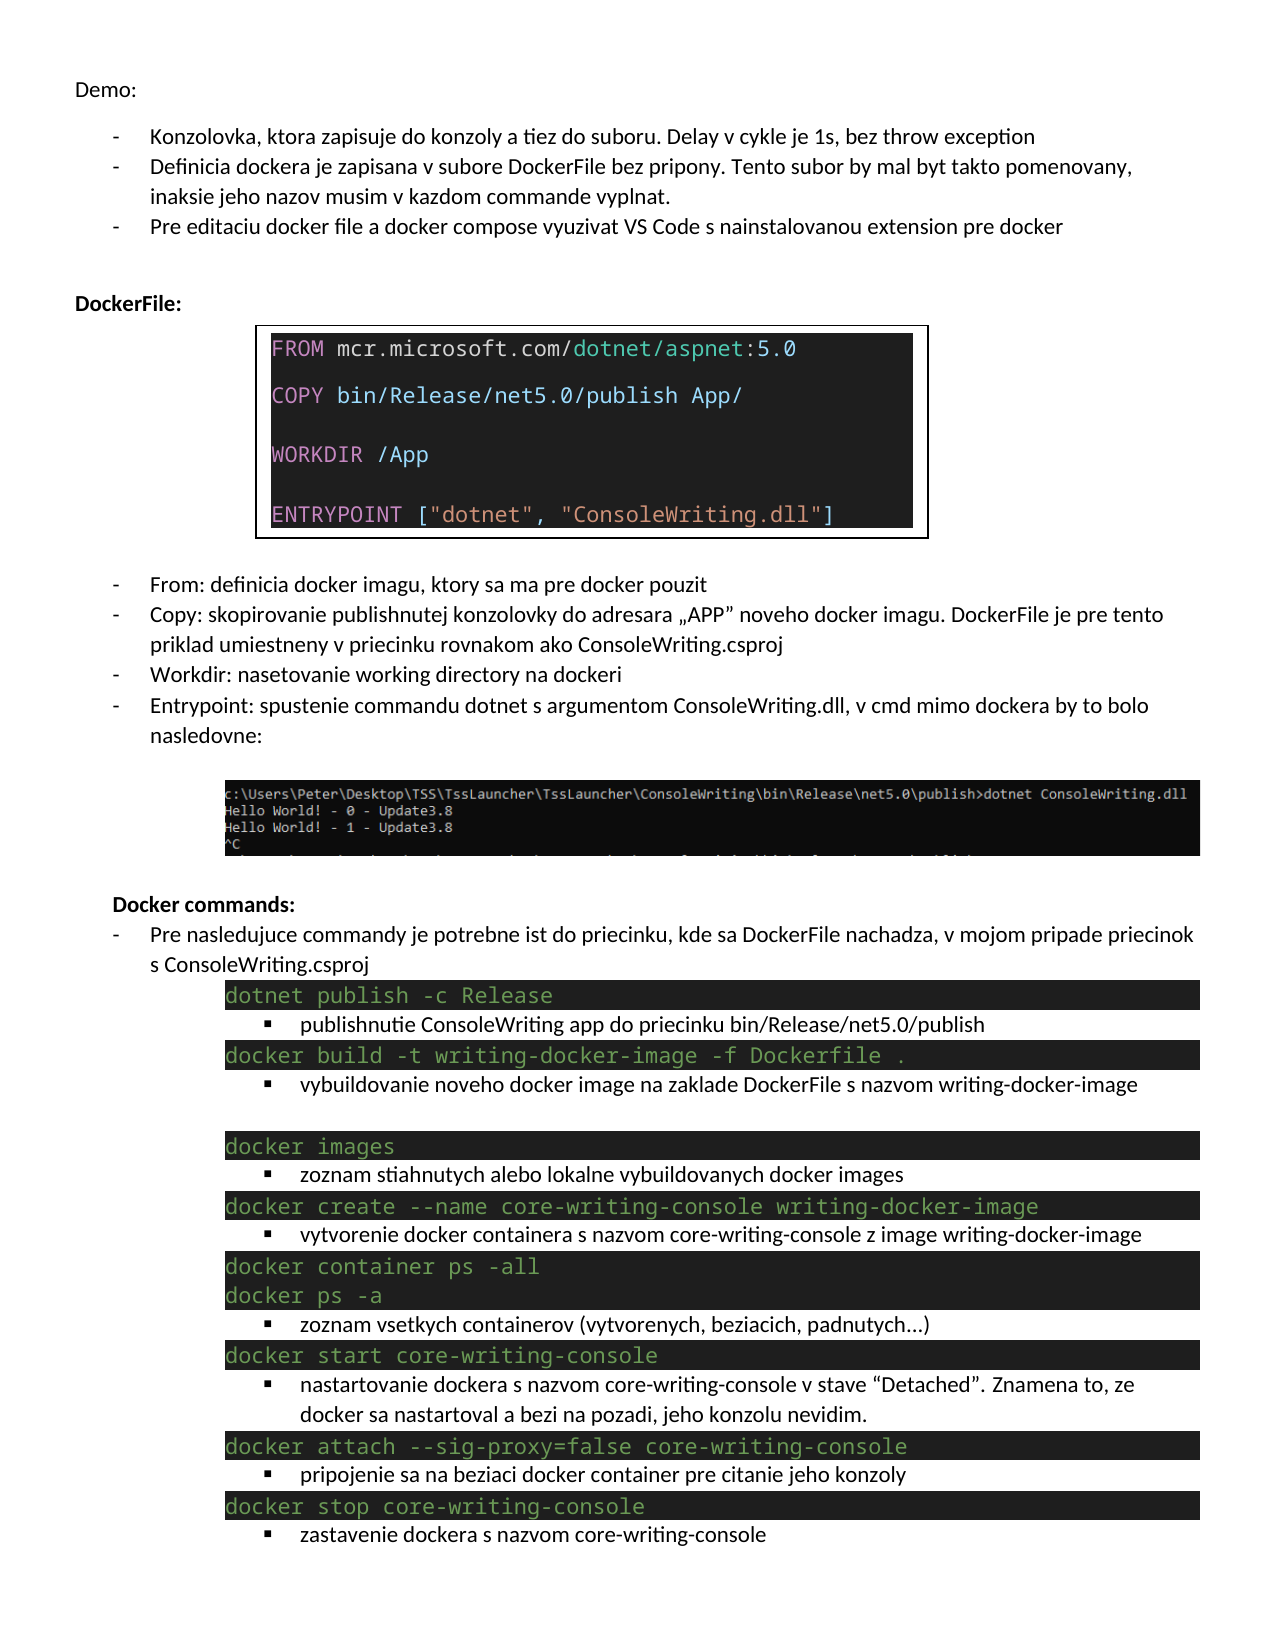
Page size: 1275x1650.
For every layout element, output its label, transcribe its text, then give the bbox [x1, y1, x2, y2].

picture [225, 780, 1200, 856]
list docker stop core-writing-console [225, 1491, 1200, 1520]
list zoznam stiahnutych alebo lokalne vybuildovanych docker images [262, 1160, 1200, 1188]
list docker build -t writing-docker-image -f Dockerfile . [225, 1040, 1200, 1070]
list docker start core-writing-console [225, 1340, 1200, 1370]
list Pre editaciu docker file a docker compose vyuzivat VS Code s nainstalovanou extension pre docker [112, 212, 1200, 241]
text DockerFile: [75, 289, 1200, 318]
list Copy: skopirovanie publishnutej konzolovky do adresara „APP” noveho docker imagu. DockerFile je pre tento priklad umiestneny v priecinku rovnakom ako ConsoleWriting.csproj [112, 600, 1200, 658]
list docker ps -a [225, 1280, 1200, 1310]
list zoznam vsetkych containerov (vytvorenych, beziacich, padnutych...) [262, 1310, 1200, 1338]
list Docker commands: [112, 890, 1200, 918]
text Demo: [75, 75, 1200, 103]
list vybuildovanie noveho docker image na zaklade DockerFile s nazvom writing-docker-image [262, 1070, 1200, 1128]
list dotnet publish -c Release [225, 980, 1200, 1010]
list Pre nasledujuce commandy je potrebne ist do priecinku, kde sa DockerFile nachadza, v mojom pripade priecinok s ConsoleWriting.csproj [112, 920, 1200, 978]
list From: definicia docker imagu, ktory sa ma pre docker pouzit [112, 336, 1200, 598]
list docker create --name core-writing-console writing-docker-image [225, 1191, 1200, 1220]
list zastavenie dockera s nazvom core-writing-console [262, 1520, 1200, 1548]
list Definicia dockera je zapisana v subore DockerFile bez pripony. Tento subor by mal byt takto pomenovany, inaksie jeho nazov musim v kazdom commande vyplnat. [112, 152, 1200, 210]
list docker container ps -all [225, 1251, 1200, 1280]
list vytvorenie docker containera s nazvom core-writing-console z image writing-docker-image [262, 1220, 1200, 1248]
list pripojenie sa na beziaci docker container pre citanie jeho konzoly [262, 1460, 1200, 1488]
list Konzolovka, ktora zapisuje do konzoly a tiez do suboru. Delay v cykle je 1s, bez throw exception [112, 122, 1200, 150]
list docker images [225, 1131, 1200, 1160]
list Entrypoint: spustenie commandu dotnet s argumentom ConsoleWriting.dll, v cmd mimo dockera by to bolo nasledovne: [112, 691, 1200, 749]
list docker attach --sig-proxy=false core-writing-console [225, 1431, 1200, 1460]
list Workdir: nasetovanie working directory na dockeri [112, 661, 1200, 688]
list nastartovanie dockera s nazvom core-writing-console v stave “Detached”. Znamena to, ze docker sa nastartoval a bezi na pozadi, jeho konzolu nevidim. [262, 1370, 1200, 1428]
list publishnutie ConsoleWriting app do priecinku bin/Release/net5.0/publish [262, 1010, 1200, 1038]
